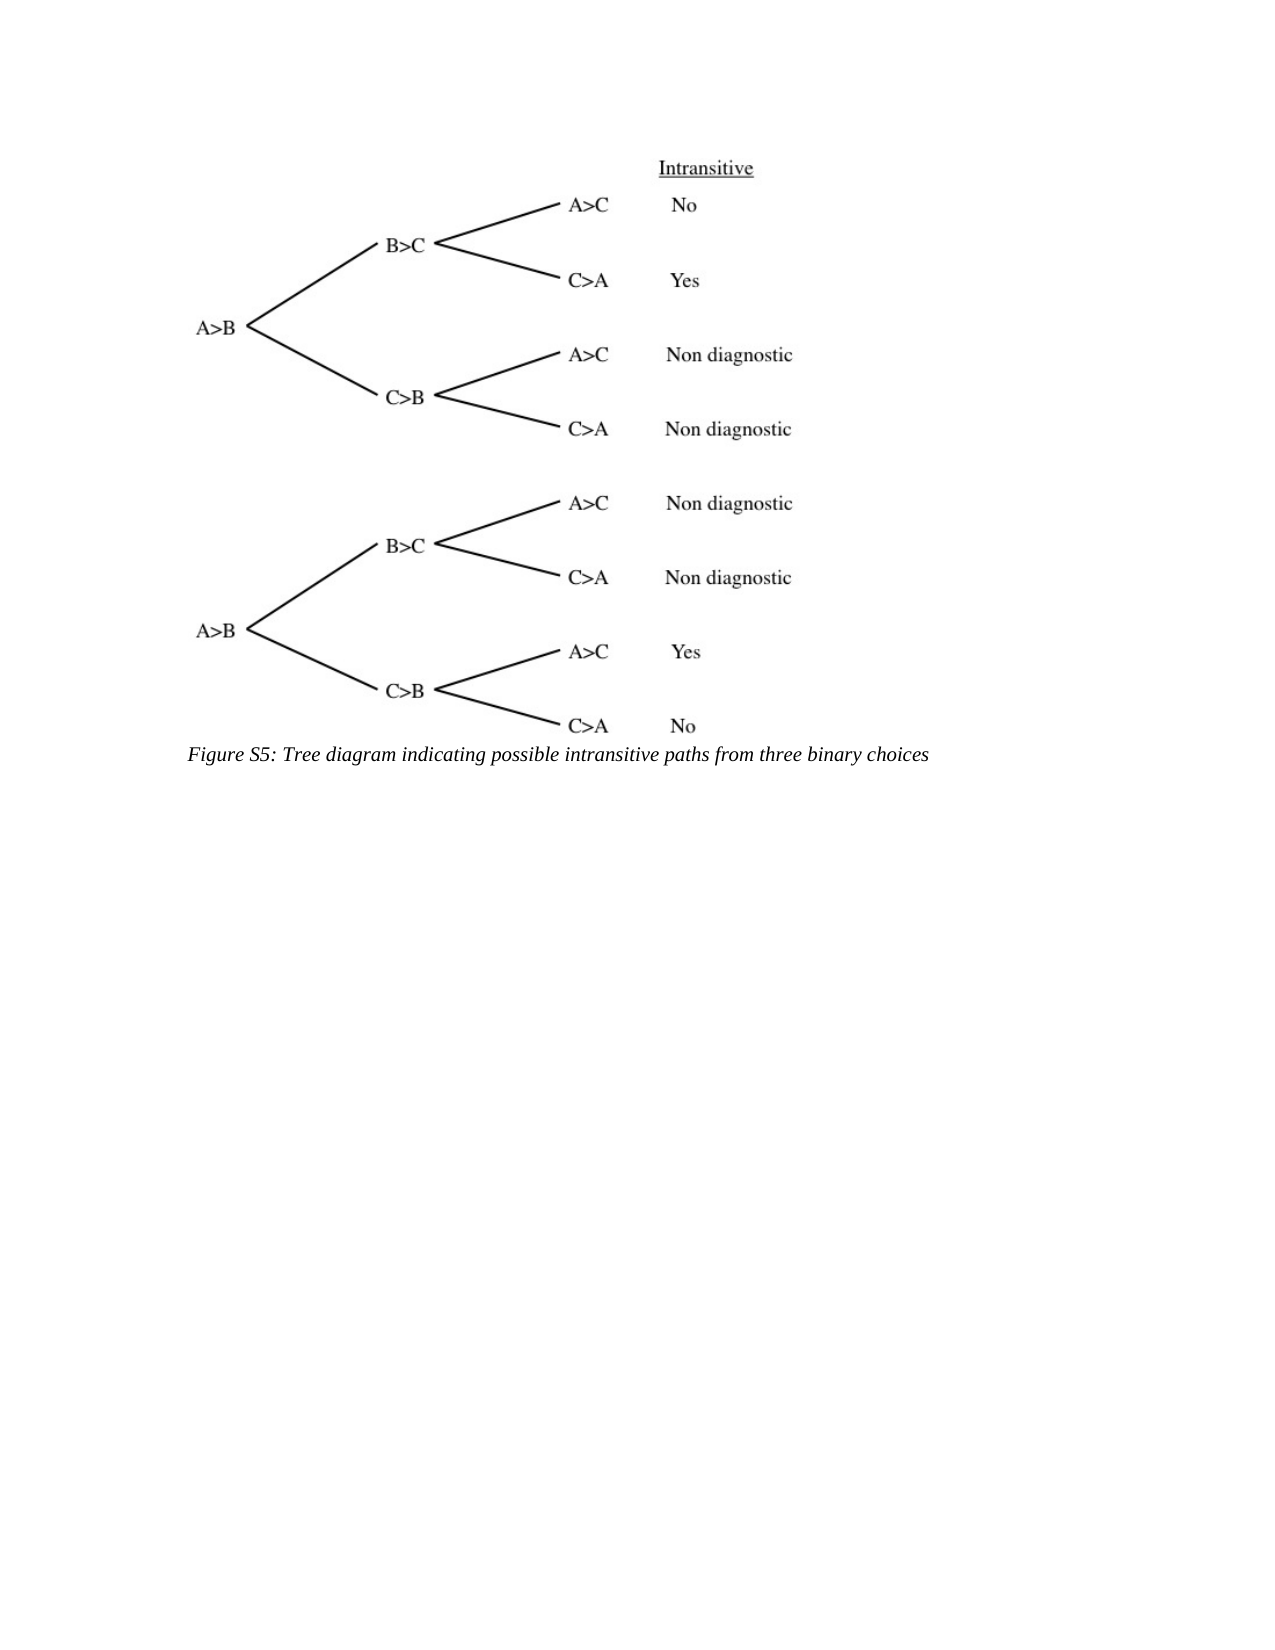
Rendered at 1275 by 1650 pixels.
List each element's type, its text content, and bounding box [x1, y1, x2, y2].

picture [187, 150, 806, 742]
text Figure S5: Tree diagram indicating possible intransitive paths from three binary choices [187, 742, 1087, 766]
